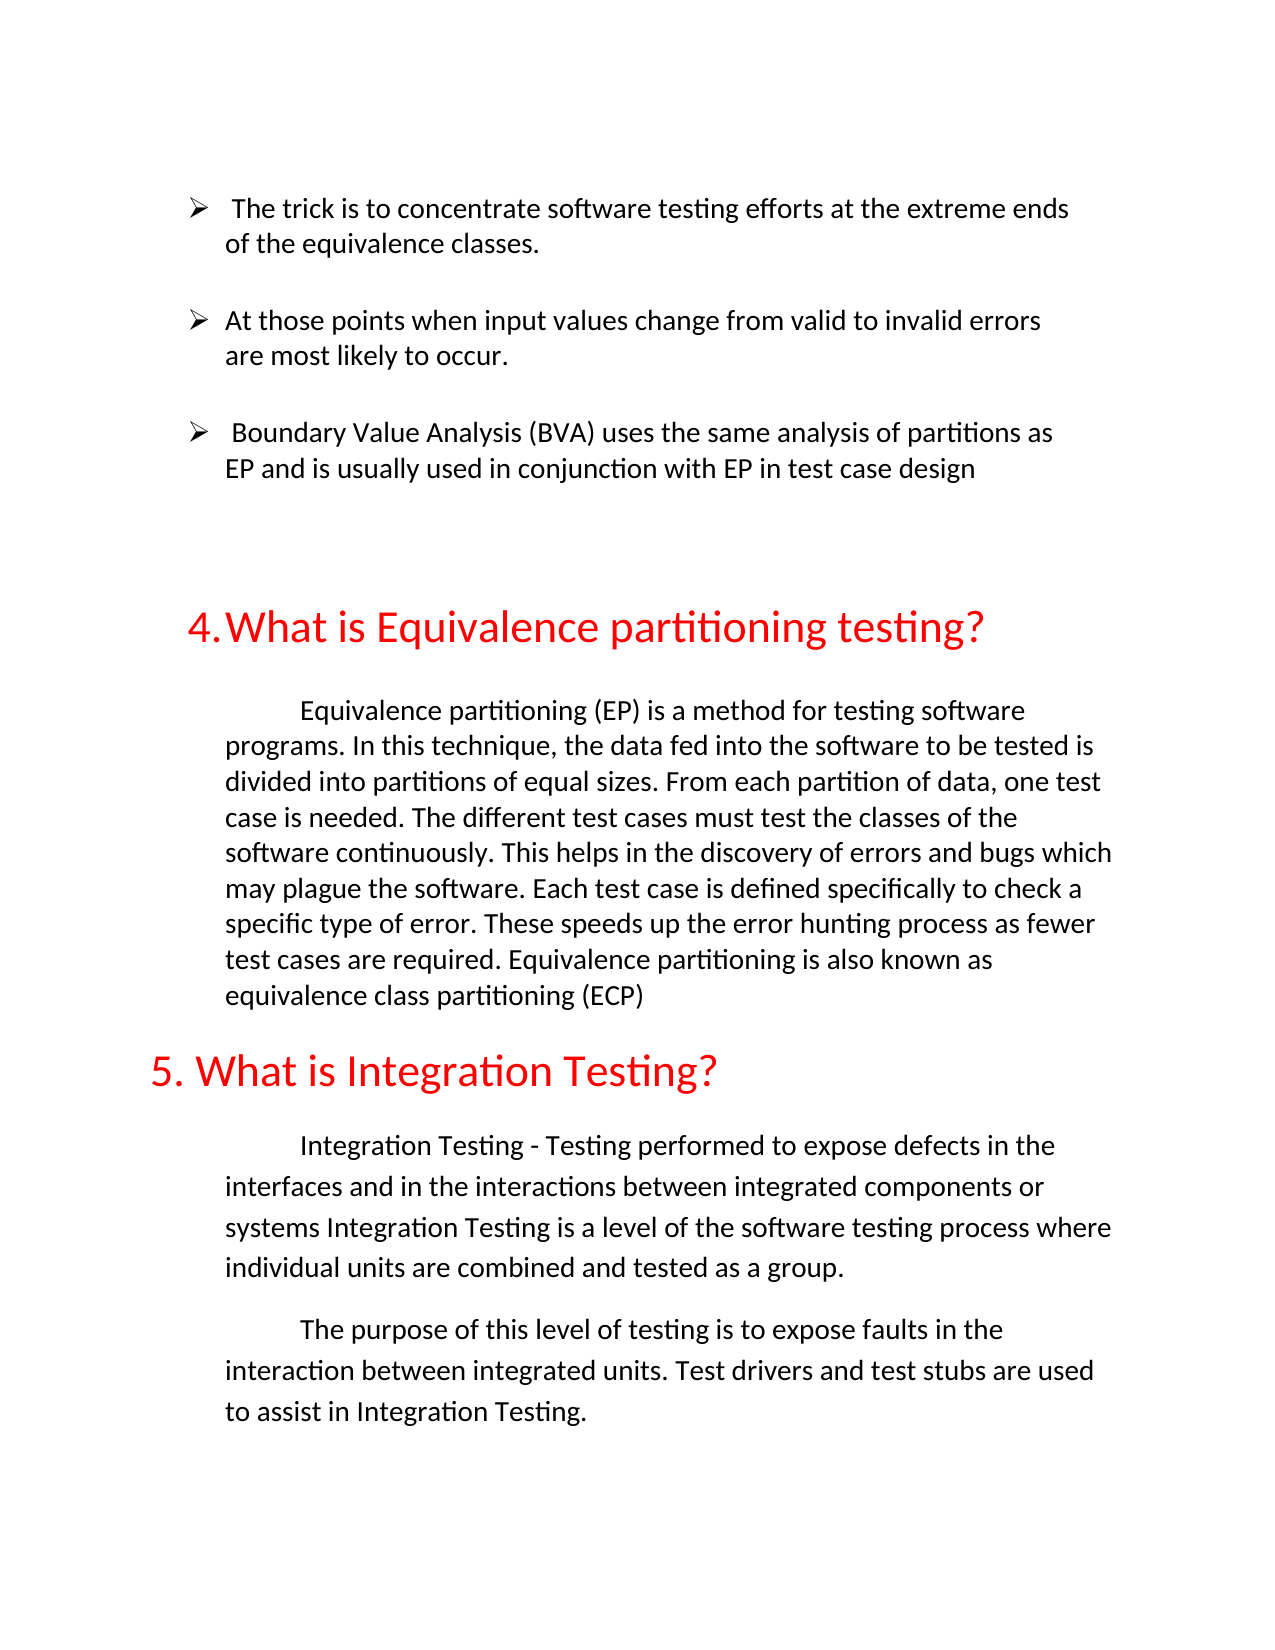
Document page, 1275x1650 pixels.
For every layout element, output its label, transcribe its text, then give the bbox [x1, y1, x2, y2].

list The trick is to concentrate software testing efforts at the extreme ends of the equivalence classes. [187, 190, 1125, 261]
text The purpose of this level of testing is to expose faults in the interaction between integrated units. Test drivers and test stubs are used to assist in Integration Testing. [225, 1311, 1125, 1429]
list At those points when input values change from valid to invalid errors are most likely to occur. [187, 302, 1125, 373]
list Boundary Value Analysis (BVA) uses the same analysis of partitions as EP and is usually used in conjunction with EP in test case design [187, 414, 1125, 513]
text Integration Testing - Testing performed to expose defects in the interfaces and in the interactions between integrated components or systems Integration Testing is a level of the software testing process where individual units are combined and tested as a group. [225, 1127, 1125, 1285]
list What is Equivalence partitioning testing? [187, 598, 1125, 654]
text 5. What is Integration Testing? [150, 1042, 1125, 1098]
text Equivalence partitioning (EP) is a method for testing software programs. In this technique, the data fed into the software to be tested is divided into partitions of equal sizes. From each partition of data, one test case is needed. The different test cases must test the classes of the software continuously. This helps in the discovery of errors and bugs which may plague the software. Each test case is defined specifically to check a specific type of error. These speeds up the error hunting process as fewer test cases are required. Equivalence partitioning is also known as equivalence class partitioning (ECP) [225, 692, 1125, 1012]
